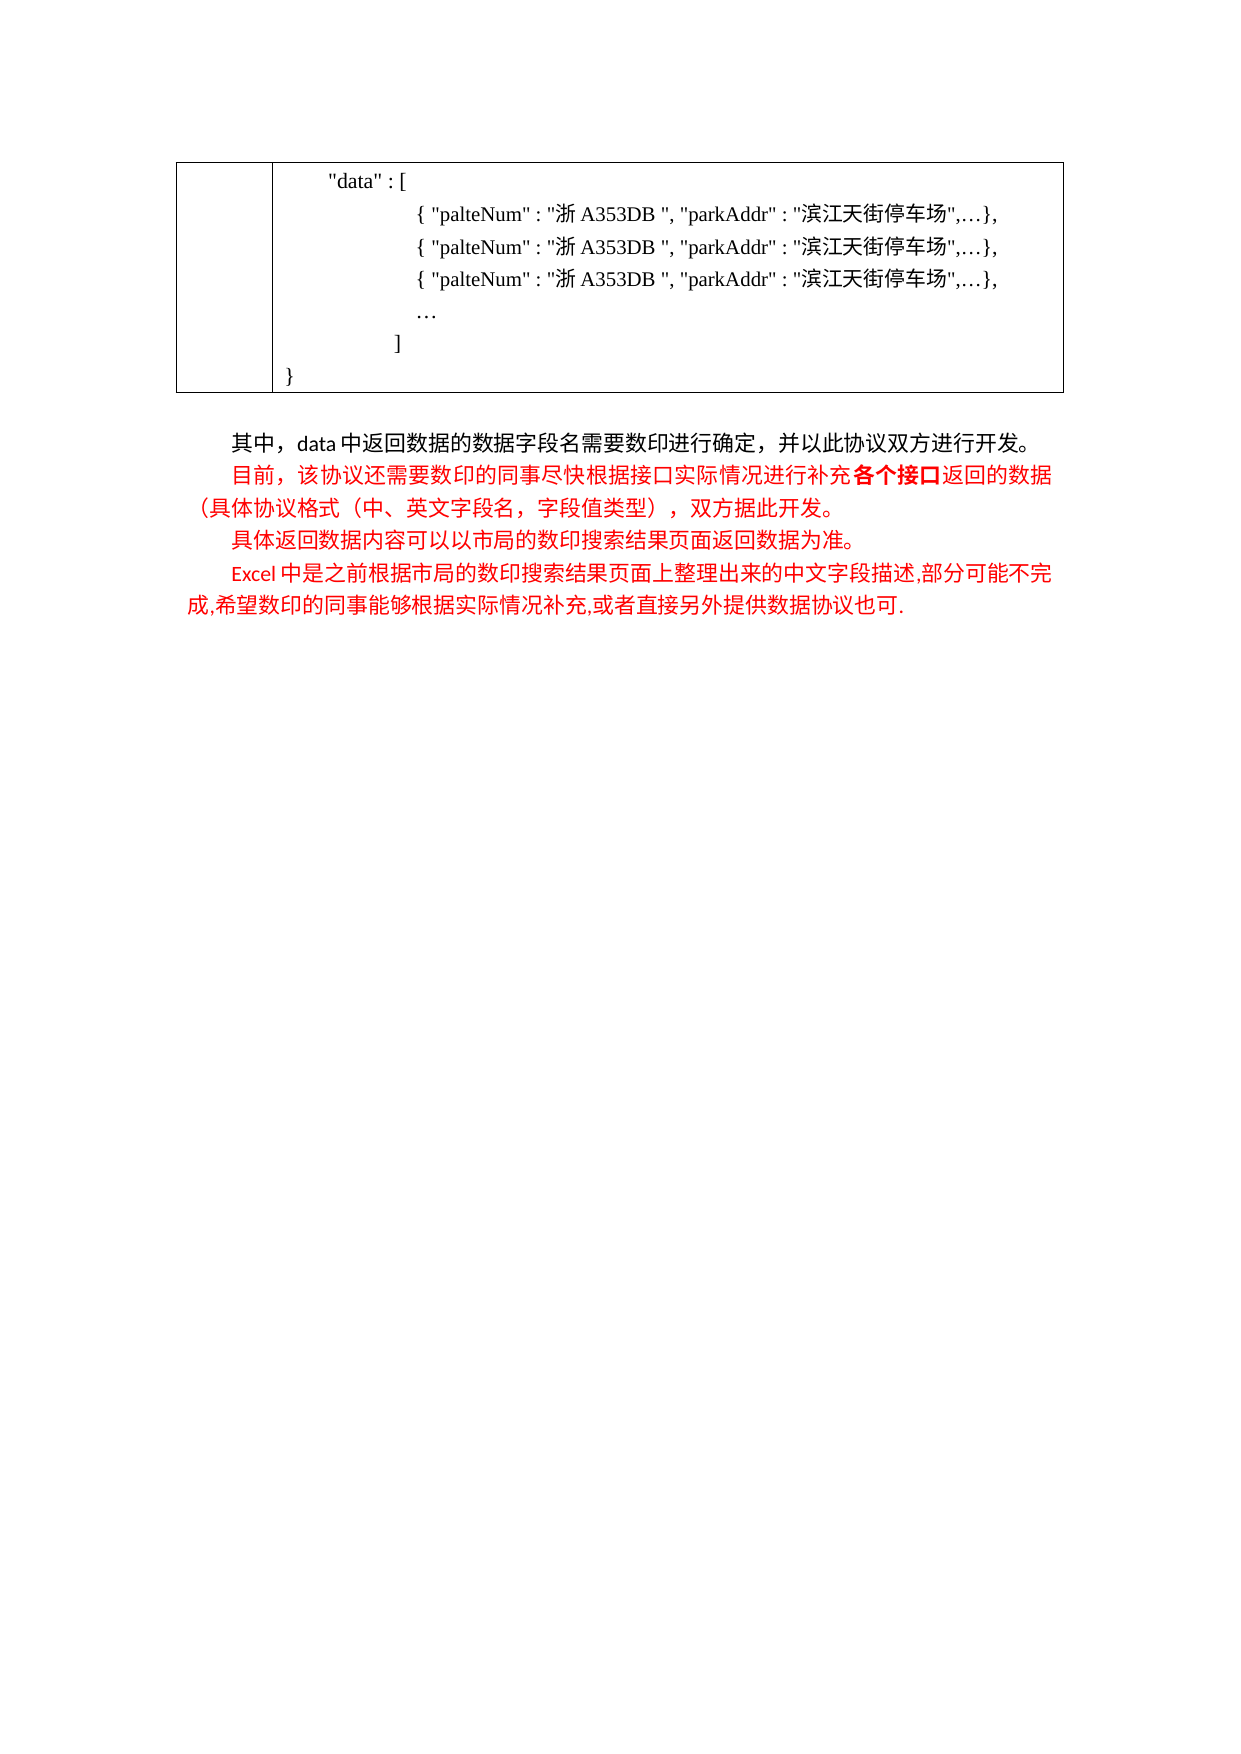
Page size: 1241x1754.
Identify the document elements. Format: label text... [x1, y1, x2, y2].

text 目前，该协议还需要数印的同事尽快根据接口实际情况进行补充各个接口返回的数据（具体协议格式（中、英文字段名，字段值类型），双方据此开发。 [187, 458, 1053, 523]
text Excel中是之前根据市局的数印搜索结果页面上整理出来的中文字段描述,部分可能不完成,希望数印的同事能够根据实际情况补充,或者直接另外提供数据协议也可. [187, 555, 1053, 620]
text 其中，data中返回数据的数据字段名需要数印进行确定，并以此协议双方进行开发。 [187, 425, 1053, 458]
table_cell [273, 163, 1063, 392]
table_cell 响应 [177, 163, 272, 392]
text 具体返回数据内容可以以市局的数印搜索结果页面返回数据为准。 [187, 523, 1053, 555]
